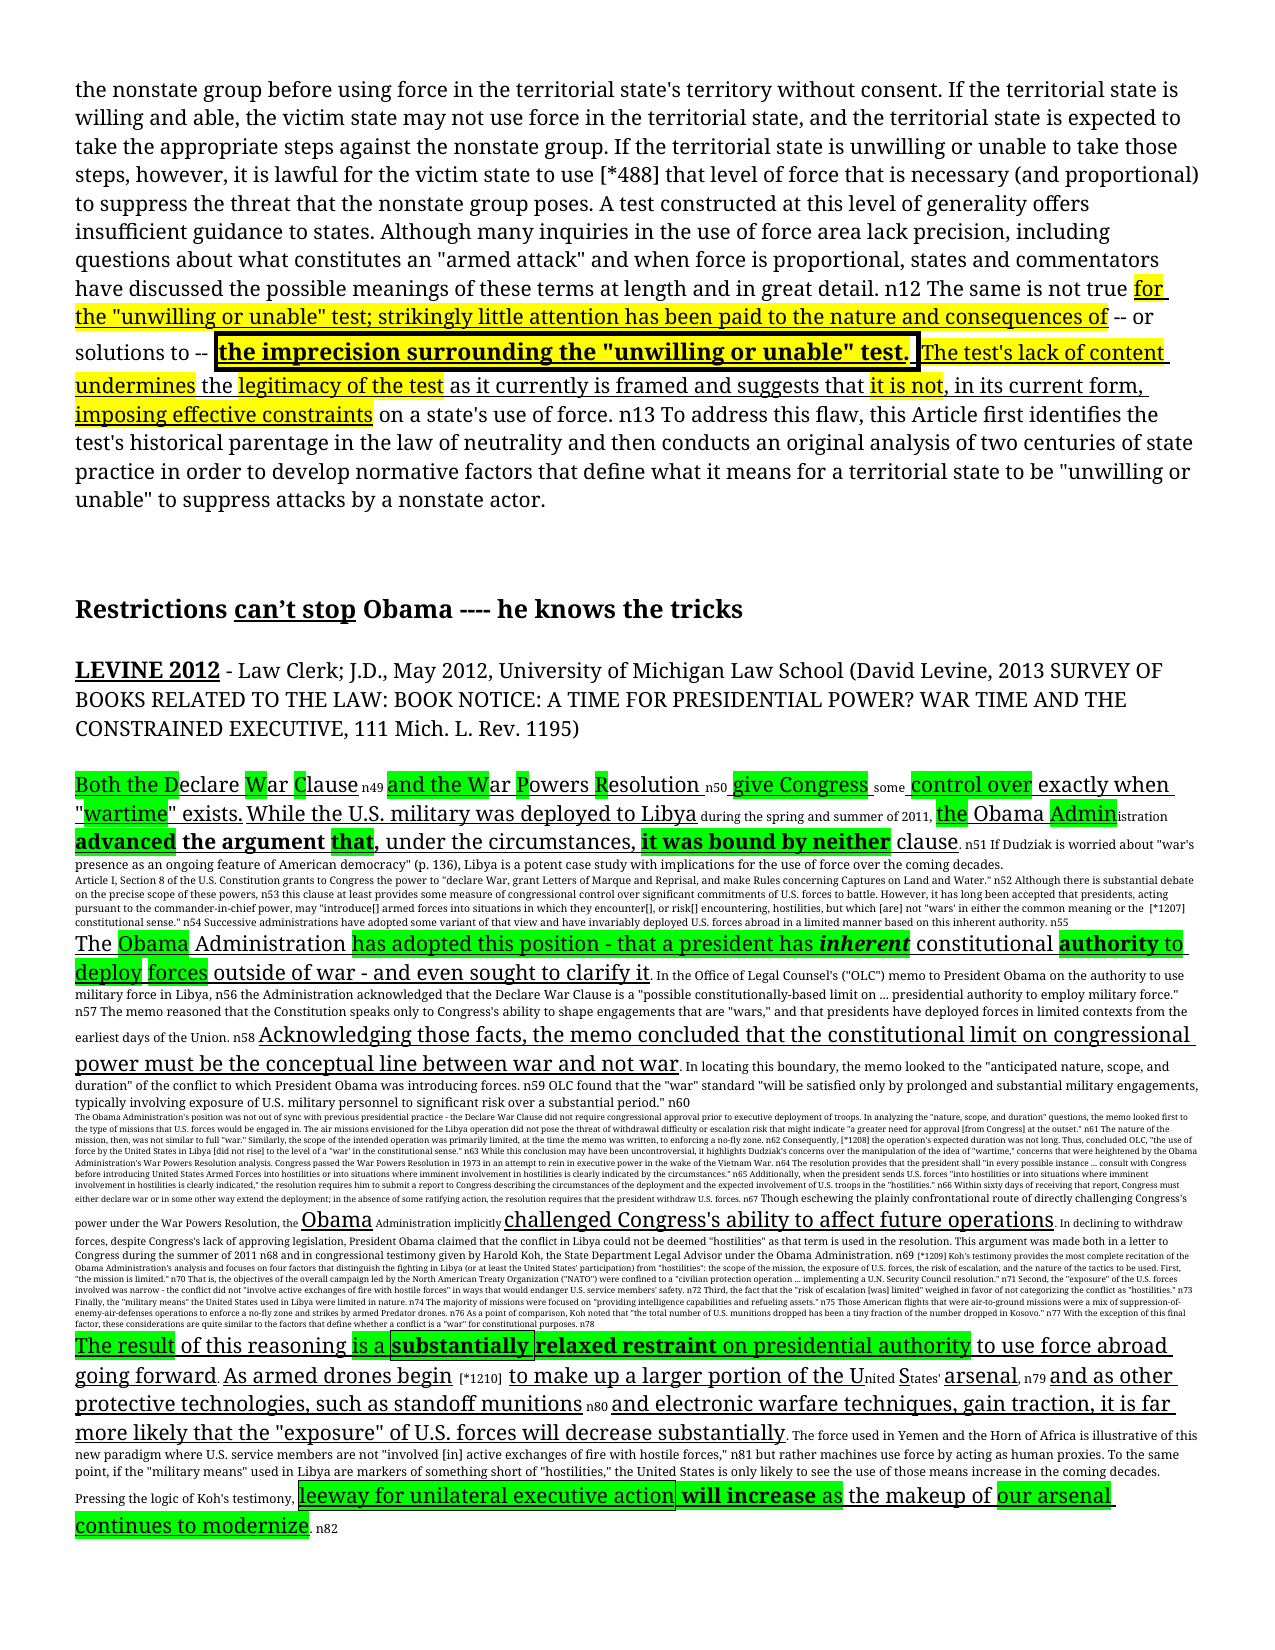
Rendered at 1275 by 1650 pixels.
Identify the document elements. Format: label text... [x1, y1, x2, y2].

text The result of this reasoning is a substantially relaxed restraint on presidential authority to use force abroad going forward. As armed drones begin [*1210] to make up a larger portion of the United States' arsenal, n79 and as other protective technologies, such as standoff munitions n80 and electronic warfare techniques, gain traction, it is far more likely that the "exposure" of U.S. forces will decrease substantially. The force used in Yemen and the Horn of Africa is illustrative of this new paradigm where U.S. service members are not "involved [in] active exchanges of fire with hostile forces," n81 but rather machines use force by acting as human proxies. To the same point, if the "military means" used in Libya are markers of something short of "hostilities," the United States is only likely to see the use of those means increase in the coming decades. Pressing the logic of Koh's testimony, leeway for unilateral executive action will increase as the makeup of our arsenal continues to modernize. n82 [75, 1330, 1200, 1539]
text LEVINE 2012 - Law Clerk; J.D., May 2012, University of Michigan Law School (David Levine, 2013 SURVEY OF BOOKS RELATED TO THE LAW: BOOK NOTICE: A TIME FOR PRESIDENTIAL POWER? WAR TIME AND THE CONSTRAINED EXECUTIVE, 111 Mich. L. Rev. 1195) [75, 654, 1200, 742]
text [75, 75, 1200, 514]
subtitle Restrictions can’t stop Obama ---- he knows the tricks [75, 591, 1200, 626]
text The Obama Administration has adopted this position - that a president has inherent constitutional authority to deploy forces outside of war - and even sought to clarify it. In the Office of Legal Counsel's ("OLC") memo to President Obama on the authority to use military force in Libya, n56 the Administration acknowledged that the Declare War Clause is a "possible constitutionally-based limit on ... presidential authority to employ military force." n57 The memo reasoned that the Constitution speaks only to Congress's ability to shape engagements that are "wars," and that presidents have deployed forces in limited contexts from the earliest days of the Union. n58 Acknowledging those facts, the memo concluded that the constitutional limit on congressional power must be the conceptual line between war and not war. In locating this boundary, the memo looked to the "anticipated nature, scope, and duration" of the conflict to which President Obama was introducing forces. n59 OLC found that the "war" standard "will be satisfied only by prolonged and substantial military engagements, typically involving exposure of U.S. military personnel to significant risk over a substantial period." n60 [75, 929, 1200, 1112]
text Both the Declare War Clause n49 and the War Powers Resolution n50 give Congress some control over exactly when "wartime" exists. While the U.S. military was deployed to Libya during the spring and summer of 2011, the Obama Administration advanced the argument that, under the circumstances, it was bound by neither clause. n51 If Dudziak is worried about "war's presence as an ongoing feature of American democracy" (p. 136), Libya is a potent case study with implications for the use of force over the coming decades. [75, 771, 1200, 873]
text Article I, Section 8 of the U.S. Constitution grants to Congress the power to "declare War, grant Letters of Marque and Reprisal, and make Rules concerning Captures on Land and Water." n52 Although there is substantial debate on the precise scope of these powers, n53 this clause at least provides some measure of congressional control over significant commitments of U.S. forces to battle. However, it has long been accepted that presidents, acting pursuant to the commander-in-chief power, may "introduce[] armed forces into situations in which they encounter[], or risk[] encountering, hostilities, but which [are] not "wars' in either the common meaning or the [*1207] constitutional sense." n54 Successive administrations have adopted some variant of that view and have invariably deployed U.S. forces abroad in a limited manner based on this inherent authority. n55 [75, 873, 1200, 929]
